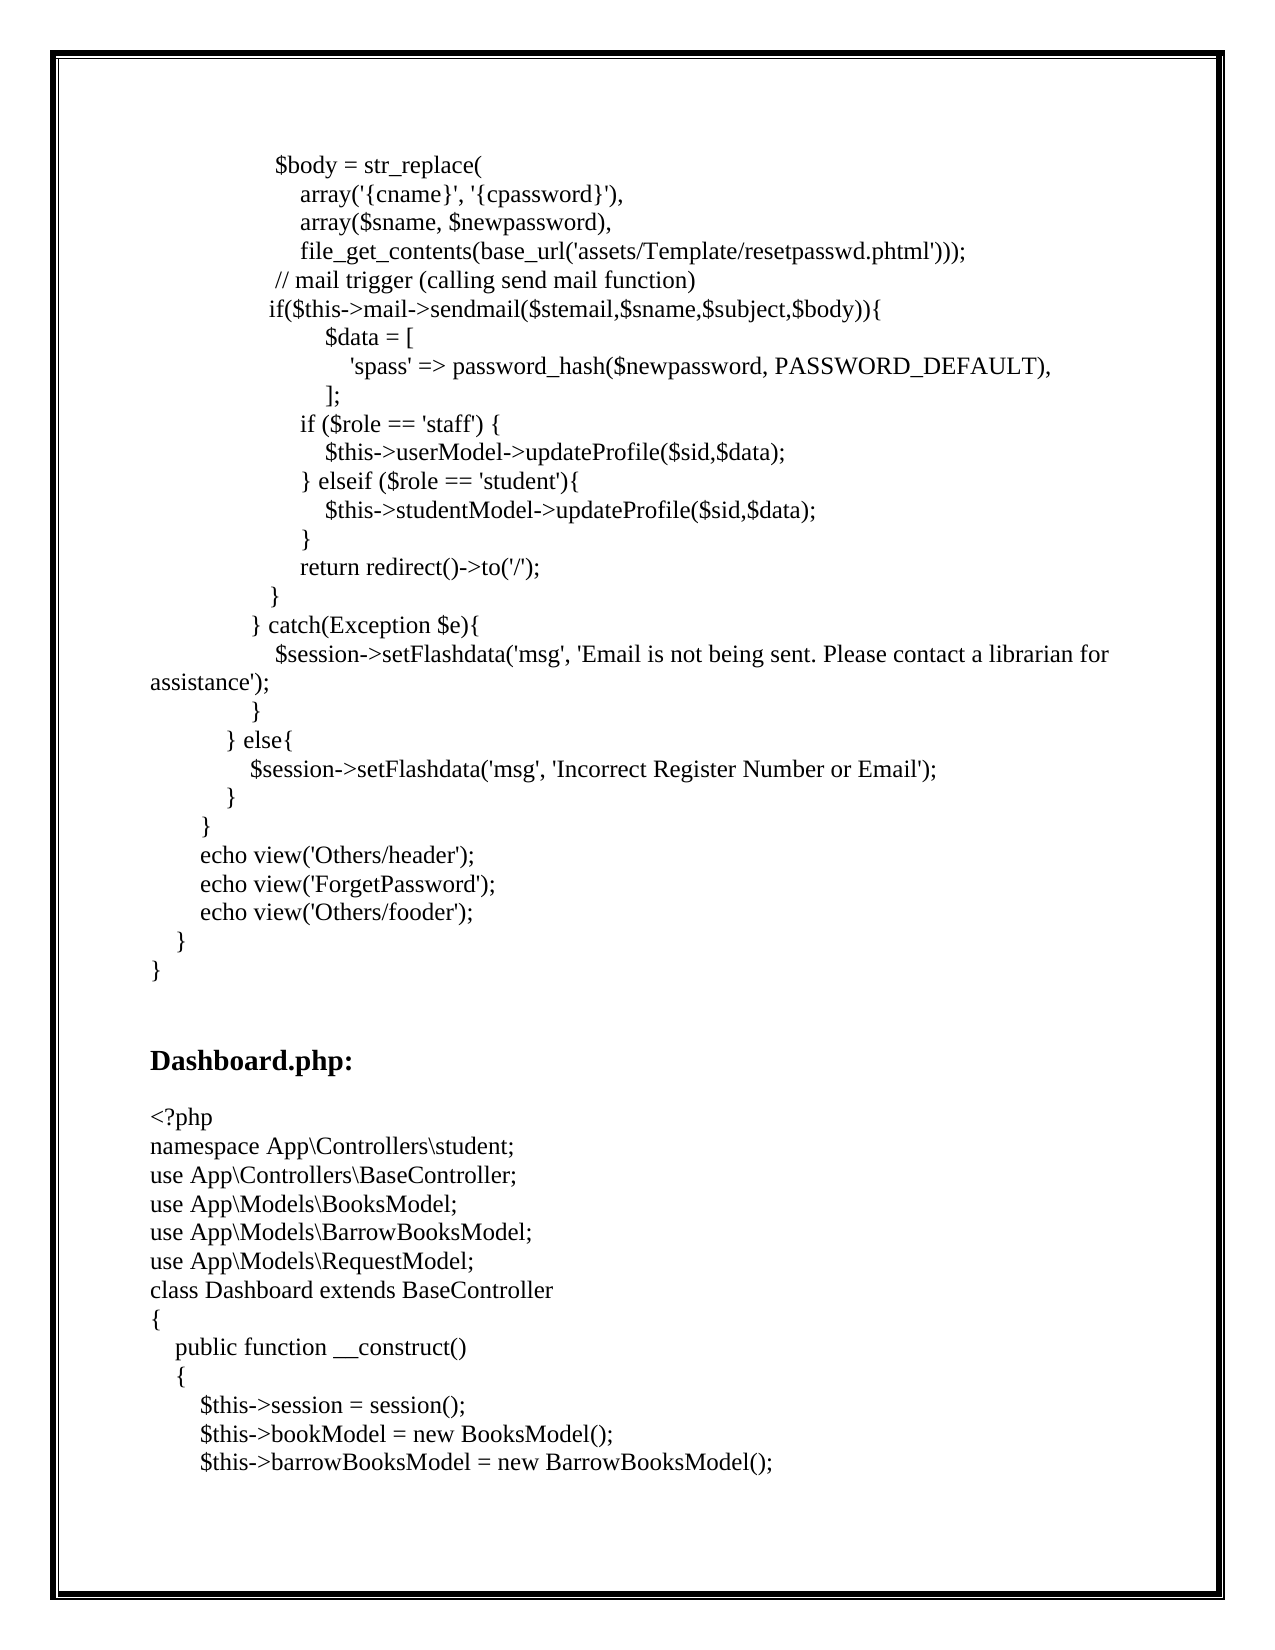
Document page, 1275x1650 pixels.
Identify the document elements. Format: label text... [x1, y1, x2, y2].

text } else{ [150, 725, 1125, 754]
text $this->userModel->updateProfile($sid,$data); [150, 437, 1125, 466]
text } [150, 581, 1125, 610]
text class Dashboard extends BaseController [150, 1275, 1125, 1304]
text array($sname, $newpassword), [150, 207, 1125, 236]
text } [150, 782, 1125, 811]
text } [150, 524, 1125, 552]
text $this->session = session(); [150, 1390, 1125, 1419]
text use App\Models\BarrowBooksModel; [150, 1217, 1125, 1246]
text file_get_contents(base_url('assets/Template/resetpasswd.phtml'))); [150, 236, 1125, 265]
text use App\Models\BooksModel; [150, 1189, 1125, 1217]
text } [150, 811, 1125, 840]
text $this->studentModel->updateProfile($sid,$data); [150, 495, 1125, 524]
text 'spass' => password_hash($newpassword, PASSWORD_DEFAULT), [150, 351, 1125, 380]
text } catch(Exception $e){ [150, 610, 1125, 639]
text echo view('ForgetPassword'); [150, 869, 1125, 897]
text $session->setFlashdata('msg', 'Email is not being sent. Please contact a librarian for assistance'); [150, 639, 1125, 696]
text public function __construct() [150, 1332, 1125, 1361]
text echo view('Others/header'); [150, 840, 1125, 869]
text // mail trigger (calling send mail function) [150, 265, 1125, 294]
text $session->setFlashdata('msg', 'Incorrect Register Number or Email'); [150, 754, 1125, 782]
text use App\Models\RequestModel; [150, 1246, 1125, 1275]
text } [150, 955, 1125, 984]
text { [150, 1361, 1125, 1390]
text } [150, 926, 1125, 955]
text namespace App\Controllers\student; [150, 1131, 1125, 1160]
text Dashboard.php: [150, 1043, 1125, 1077]
text if ($role == 'staff') { [150, 409, 1125, 437]
text { [150, 1304, 1125, 1332]
text echo view('Others/fooder'); [150, 897, 1125, 926]
text if($this->mail->sendmail($stemail,$sname,$subject,$body)){ [150, 294, 1125, 322]
text <?php [150, 1102, 1125, 1131]
text $body = str_replace( [150, 150, 1125, 179]
text ]; [150, 380, 1125, 409]
text } elseif ($role == 'student'){ [150, 466, 1125, 495]
text use App\Controllers\BaseController; [150, 1160, 1125, 1189]
text $this->barrowBooksModel = new BarrowBooksModel(); [150, 1447, 1125, 1476]
text } [150, 696, 1125, 725]
text array('{cname}', '{cpassword}'), [150, 179, 1125, 207]
text $this->bookModel = new BooksModel(); [150, 1419, 1125, 1447]
text $data = [ [150, 322, 1125, 351]
text return redirect()->to('/'); [150, 552, 1125, 581]
